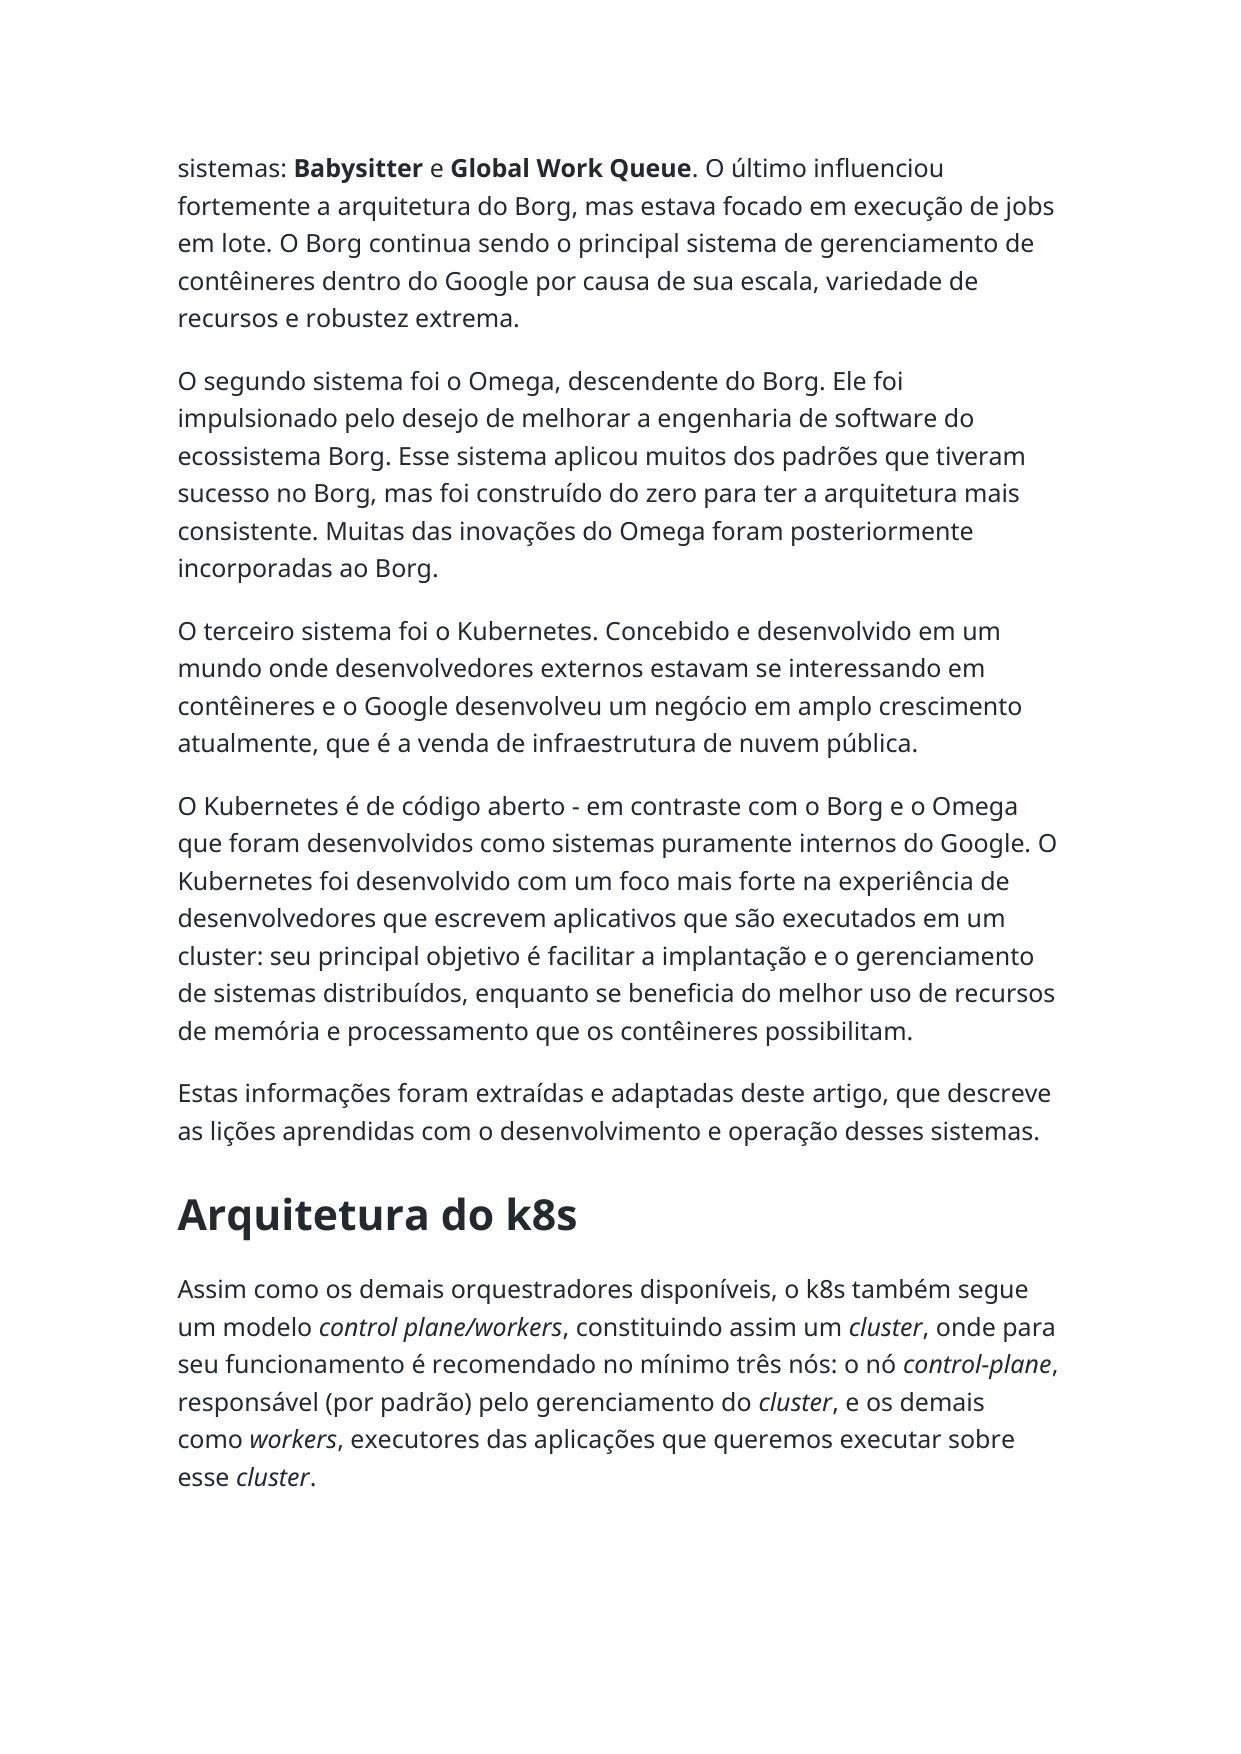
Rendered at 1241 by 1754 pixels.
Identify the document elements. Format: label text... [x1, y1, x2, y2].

subtitle Arquitetura do k8s [177, 1185, 1063, 1243]
text O terceiro sistema foi o Kubernetes. Concebido e desenvolvido em um mundo onde desenvolvedores externos estavam se interessando em contêineres e o Google desenvolveu um negócio em amplo crescimento atualmente, que é a venda de infraestrutura de nuvem pública. [177, 610, 1063, 760]
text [177, 148, 1063, 335]
text O Kubernetes é de código aberto - em contraste com o Borg e o Omega que foram desenvolvidos como sistemas puramente internos do Google. O Kubernetes foi desenvolvido com um foco mais forte na experiência de desenvolvedores que escrevem aplicativos que são executados em um cluster: seu principal objetivo é facilitar a implantação e o gerenciamento de sistemas distribuídos, enquanto se beneficia do melhor uso de recursos de memória e processamento que os contêineres possibilitam. [177, 785, 1063, 1048]
text Assim como os demais orquestradores disponíveis, o k8s também segue um modelo control plane/workers, constituindo assim um cluster, onde para seu funcionamento é recomendado no mínimo três nós: o nó control-plane, responsável (por padrão) pelo gerenciamento do cluster, e os demais como workers, executores das aplicações que queremos executar sobre esse cluster. [177, 1268, 1063, 1493]
text O segundo sistema foi o Omega, descendente do Borg. Ele foi impulsionado pelo desejo de melhorar a engenharia de software do ecossistema Borg. Esse sistema aplicou muitos dos padrões que tiveram sucesso no Borg, mas foi construído do zero para ter a arquitetura mais consistente. Muitas das inovações do Omega foram posteriormente incorporadas ao Borg. [177, 360, 1063, 585]
text Estas informações foram extraídas e adaptadas deste artigo, que descreve as lições aprendidas com o desenvolvimento e operação desses sistemas. [177, 1073, 1063, 1148]
